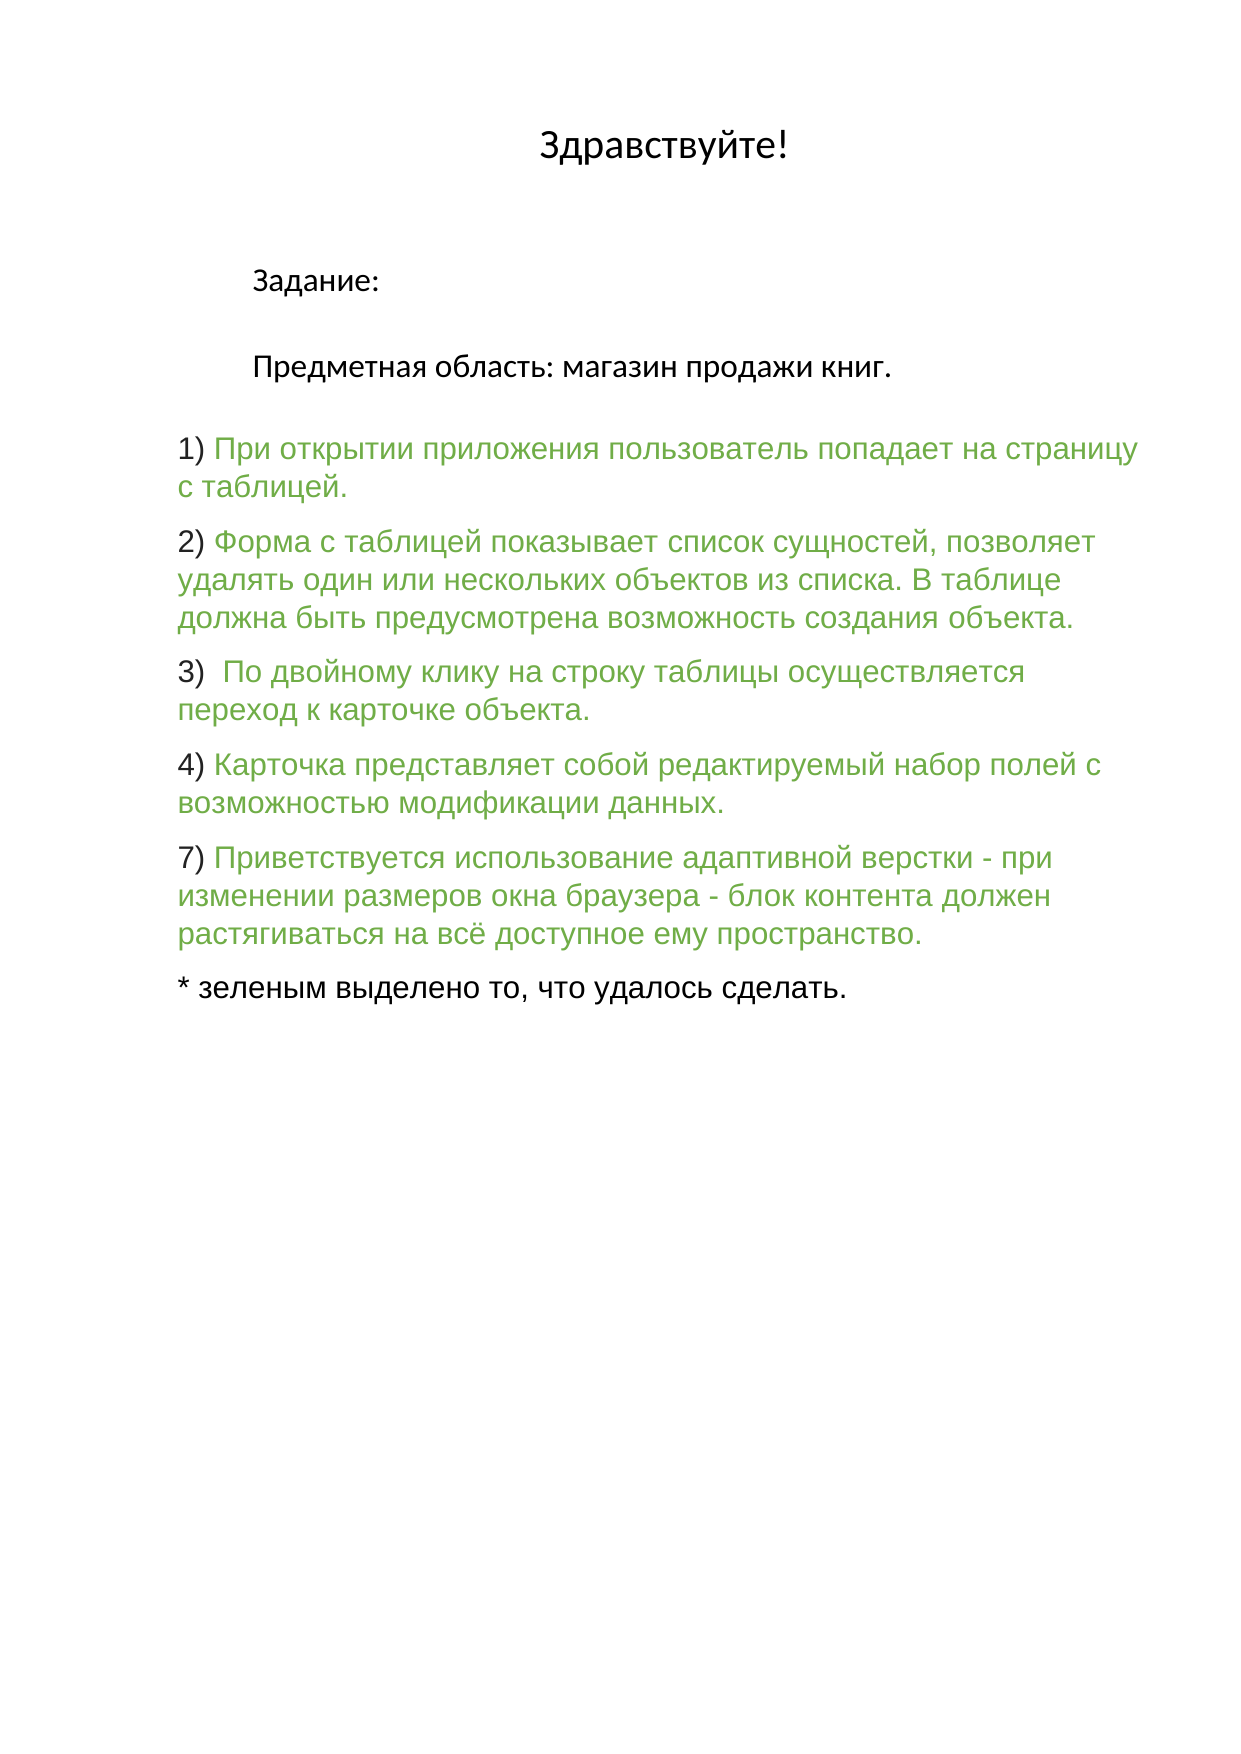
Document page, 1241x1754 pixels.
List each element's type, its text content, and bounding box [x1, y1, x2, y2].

text * зеленым выделено то, что удалось сделать. [177, 969, 1152, 1006]
list Задание: [252, 259, 1152, 300]
text 2) Форма с таблицей показывает список сущностей, позволяет удалять один или нескольких объектов из списка. В таблице должна быть предусмотрена возможность создания объекта. [177, 523, 1152, 635]
text 4) Карточка представляет собой редактируемый набор полей с возможностью модификации данных. [177, 746, 1152, 820]
text 1) При открытии приложения пользователь попадает на страницу с таблицей. [177, 405, 1152, 504]
text 3) По двойному клику на строку таблицы осуществляется переход к карточке объекта. [177, 653, 1152, 727]
text 7) Приветствуется использование адаптивной верстки - при изменении размеров окна браузера - блок контента должен растягиваться на всё доступное ему пространство. [177, 839, 1152, 951]
list Предметная область: магазин продажи книг. [252, 345, 1152, 386]
text Здравствуйте! [177, 118, 1152, 169]
